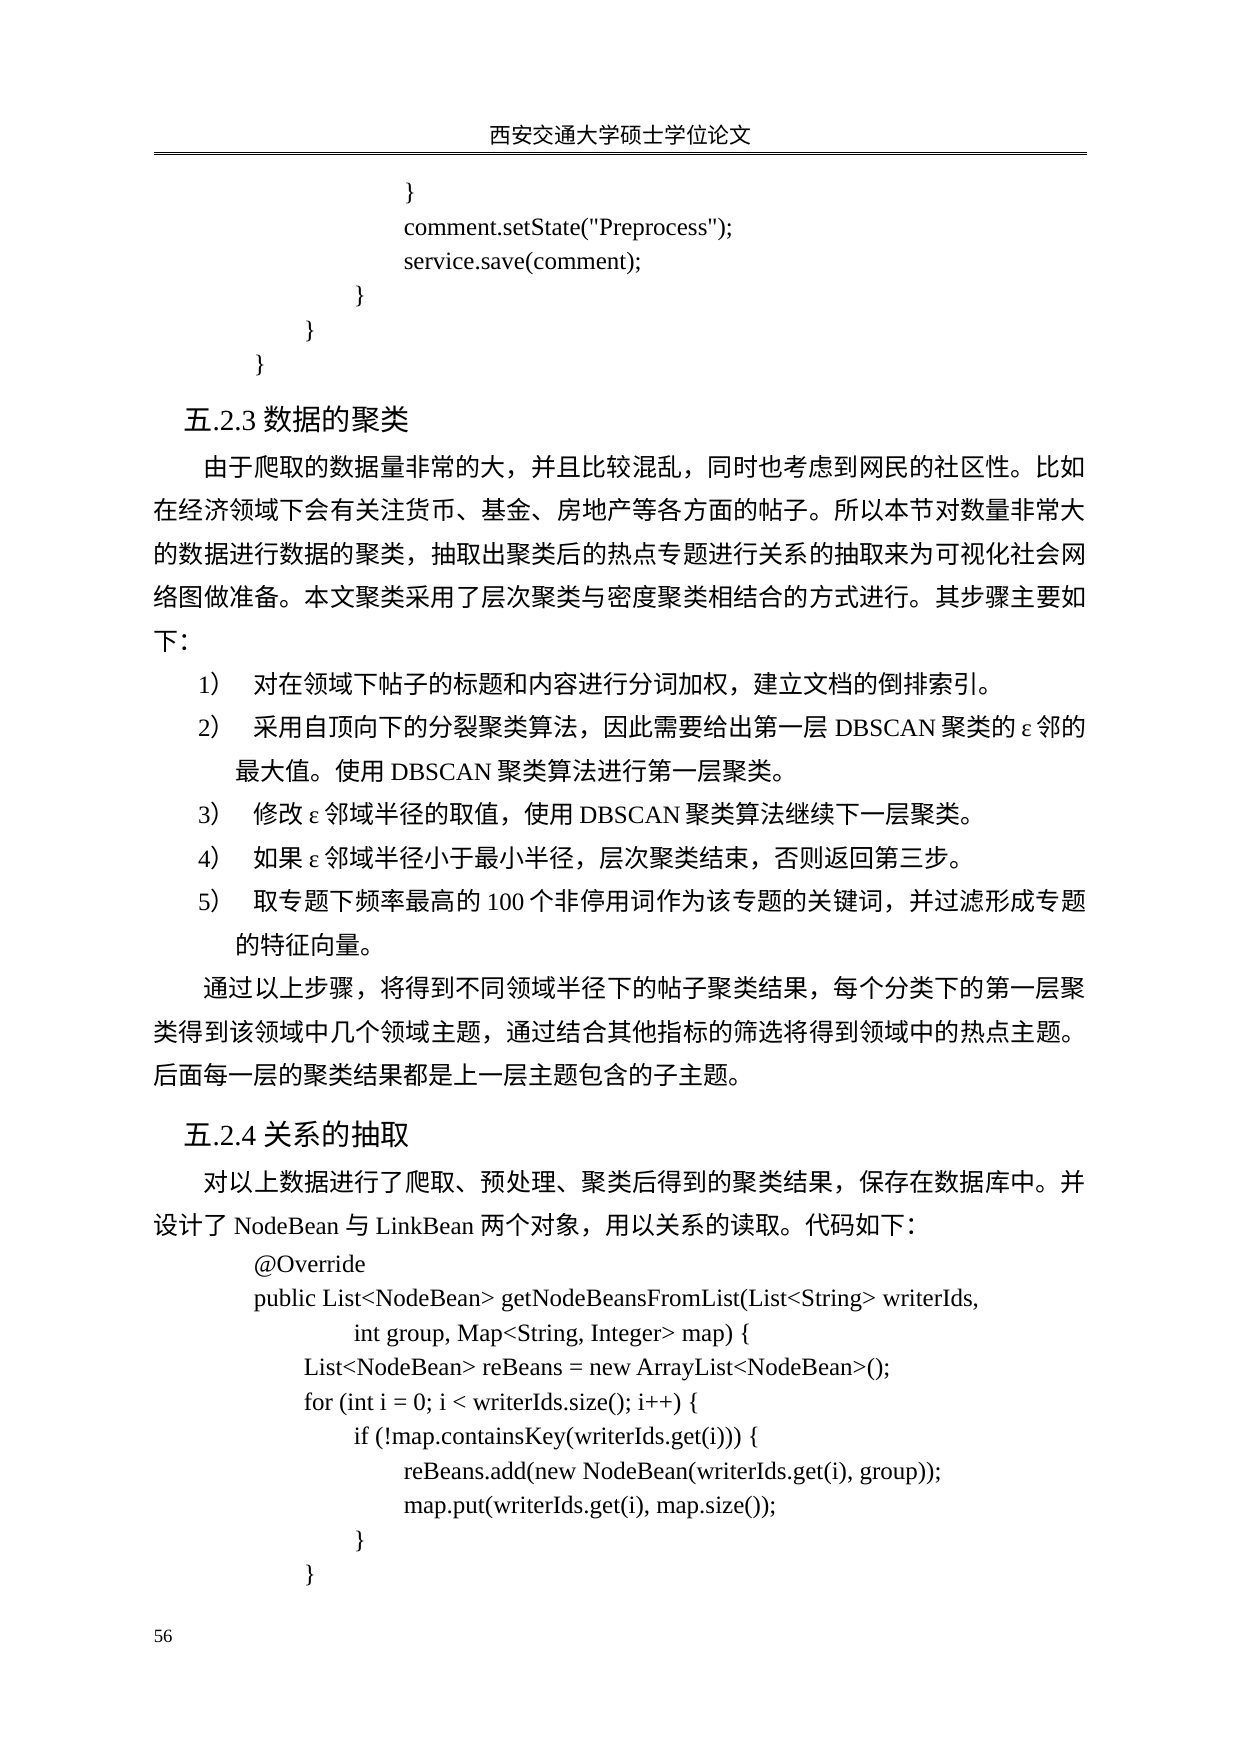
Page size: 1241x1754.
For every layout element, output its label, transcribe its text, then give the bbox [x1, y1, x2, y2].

text public List<NodeBean> getNodeBeansFromList(List<String> writerIds, [153, 1283, 1087, 1312]
text service.save(comment); [153, 246, 1087, 275]
list 如果ε邻域半径小于最小半径，层次聚类结束，否则返回第三步。 [198, 838, 1087, 874]
text 通过以上步骤，将得到不同领域半径下的帖子聚类结果，每个分类下的第一层聚类得到该领域中几个领域主题，通过结合其他指标的筛选将得到领域中的热点主题。后面每一层的聚类结果都是上一层主题包含的子主题。 [153, 968, 1087, 1092]
text } [153, 1525, 1087, 1553]
text reBeans.add(new NodeBean(writerIds.get(i), group)); [153, 1456, 1087, 1484]
subtitle 关系的抽取 [183, 1111, 1087, 1154]
text map.put(writerIds.get(i), map.size()); [153, 1490, 1087, 1519]
list 取专题下频率最高的100个非停用词作为该专题的关键词，并过滤形成专题的特征向量。 [198, 882, 1087, 961]
text } [153, 281, 1087, 309]
text @Override [153, 1249, 1087, 1278]
text int group, Map<String, Integer> map) { [153, 1318, 1087, 1347]
text } [153, 1559, 1087, 1588]
text } [153, 315, 1087, 344]
list 对在领域下帖子的标题和内容进行分词加权，建立文档的倒排索引。 [198, 664, 1087, 701]
list 采用自顶向下的分裂聚类算法，因此需要给出第一层DBSCAN聚类的ε邻的最大值。使用DBSCAN聚类算法进行第一层聚类。 [198, 708, 1087, 788]
text List<NodeBean> reBeans = new ArrayList<NodeBean>(); [153, 1352, 1087, 1381]
text for (int i = 0; i < writerIds.size(); i++) { [153, 1387, 1087, 1416]
text } [153, 177, 1087, 206]
text if (!map.containsKey(writerIds.get(i))) { [153, 1421, 1087, 1450]
list 修改ε邻域半径的取值，使用DBSCAN聚类算法继续下一层聚类。 [198, 795, 1087, 831]
text } [153, 349, 1087, 378]
text 对以上数据进行了爬取、预处理、聚类后得到的聚类结果，保存在数据库中。并设计了NodeBean 与LinkBean 两个对象，用以关系的读取。代码如下： [153, 1162, 1087, 1242]
subtitle 数据的聚类 [183, 397, 1087, 439]
text comment.setState("Preprocess"); [153, 212, 1087, 240]
text 由于爬取的数据量非常的大，并且比较混乱，同时也考虑到网民的社区性。比如在经济领域下会有关注货币、基金、房地产等各方面的帖子。所以本节对数量非常大的数据进行数据的聚类，抽取出聚类后的热点专题进行关系的抽取来为可视化社会网络图做准备。本文聚类采用了层次聚类与密度聚类相结合的方式进行。其步骤主要如下： [153, 447, 1087, 657]
